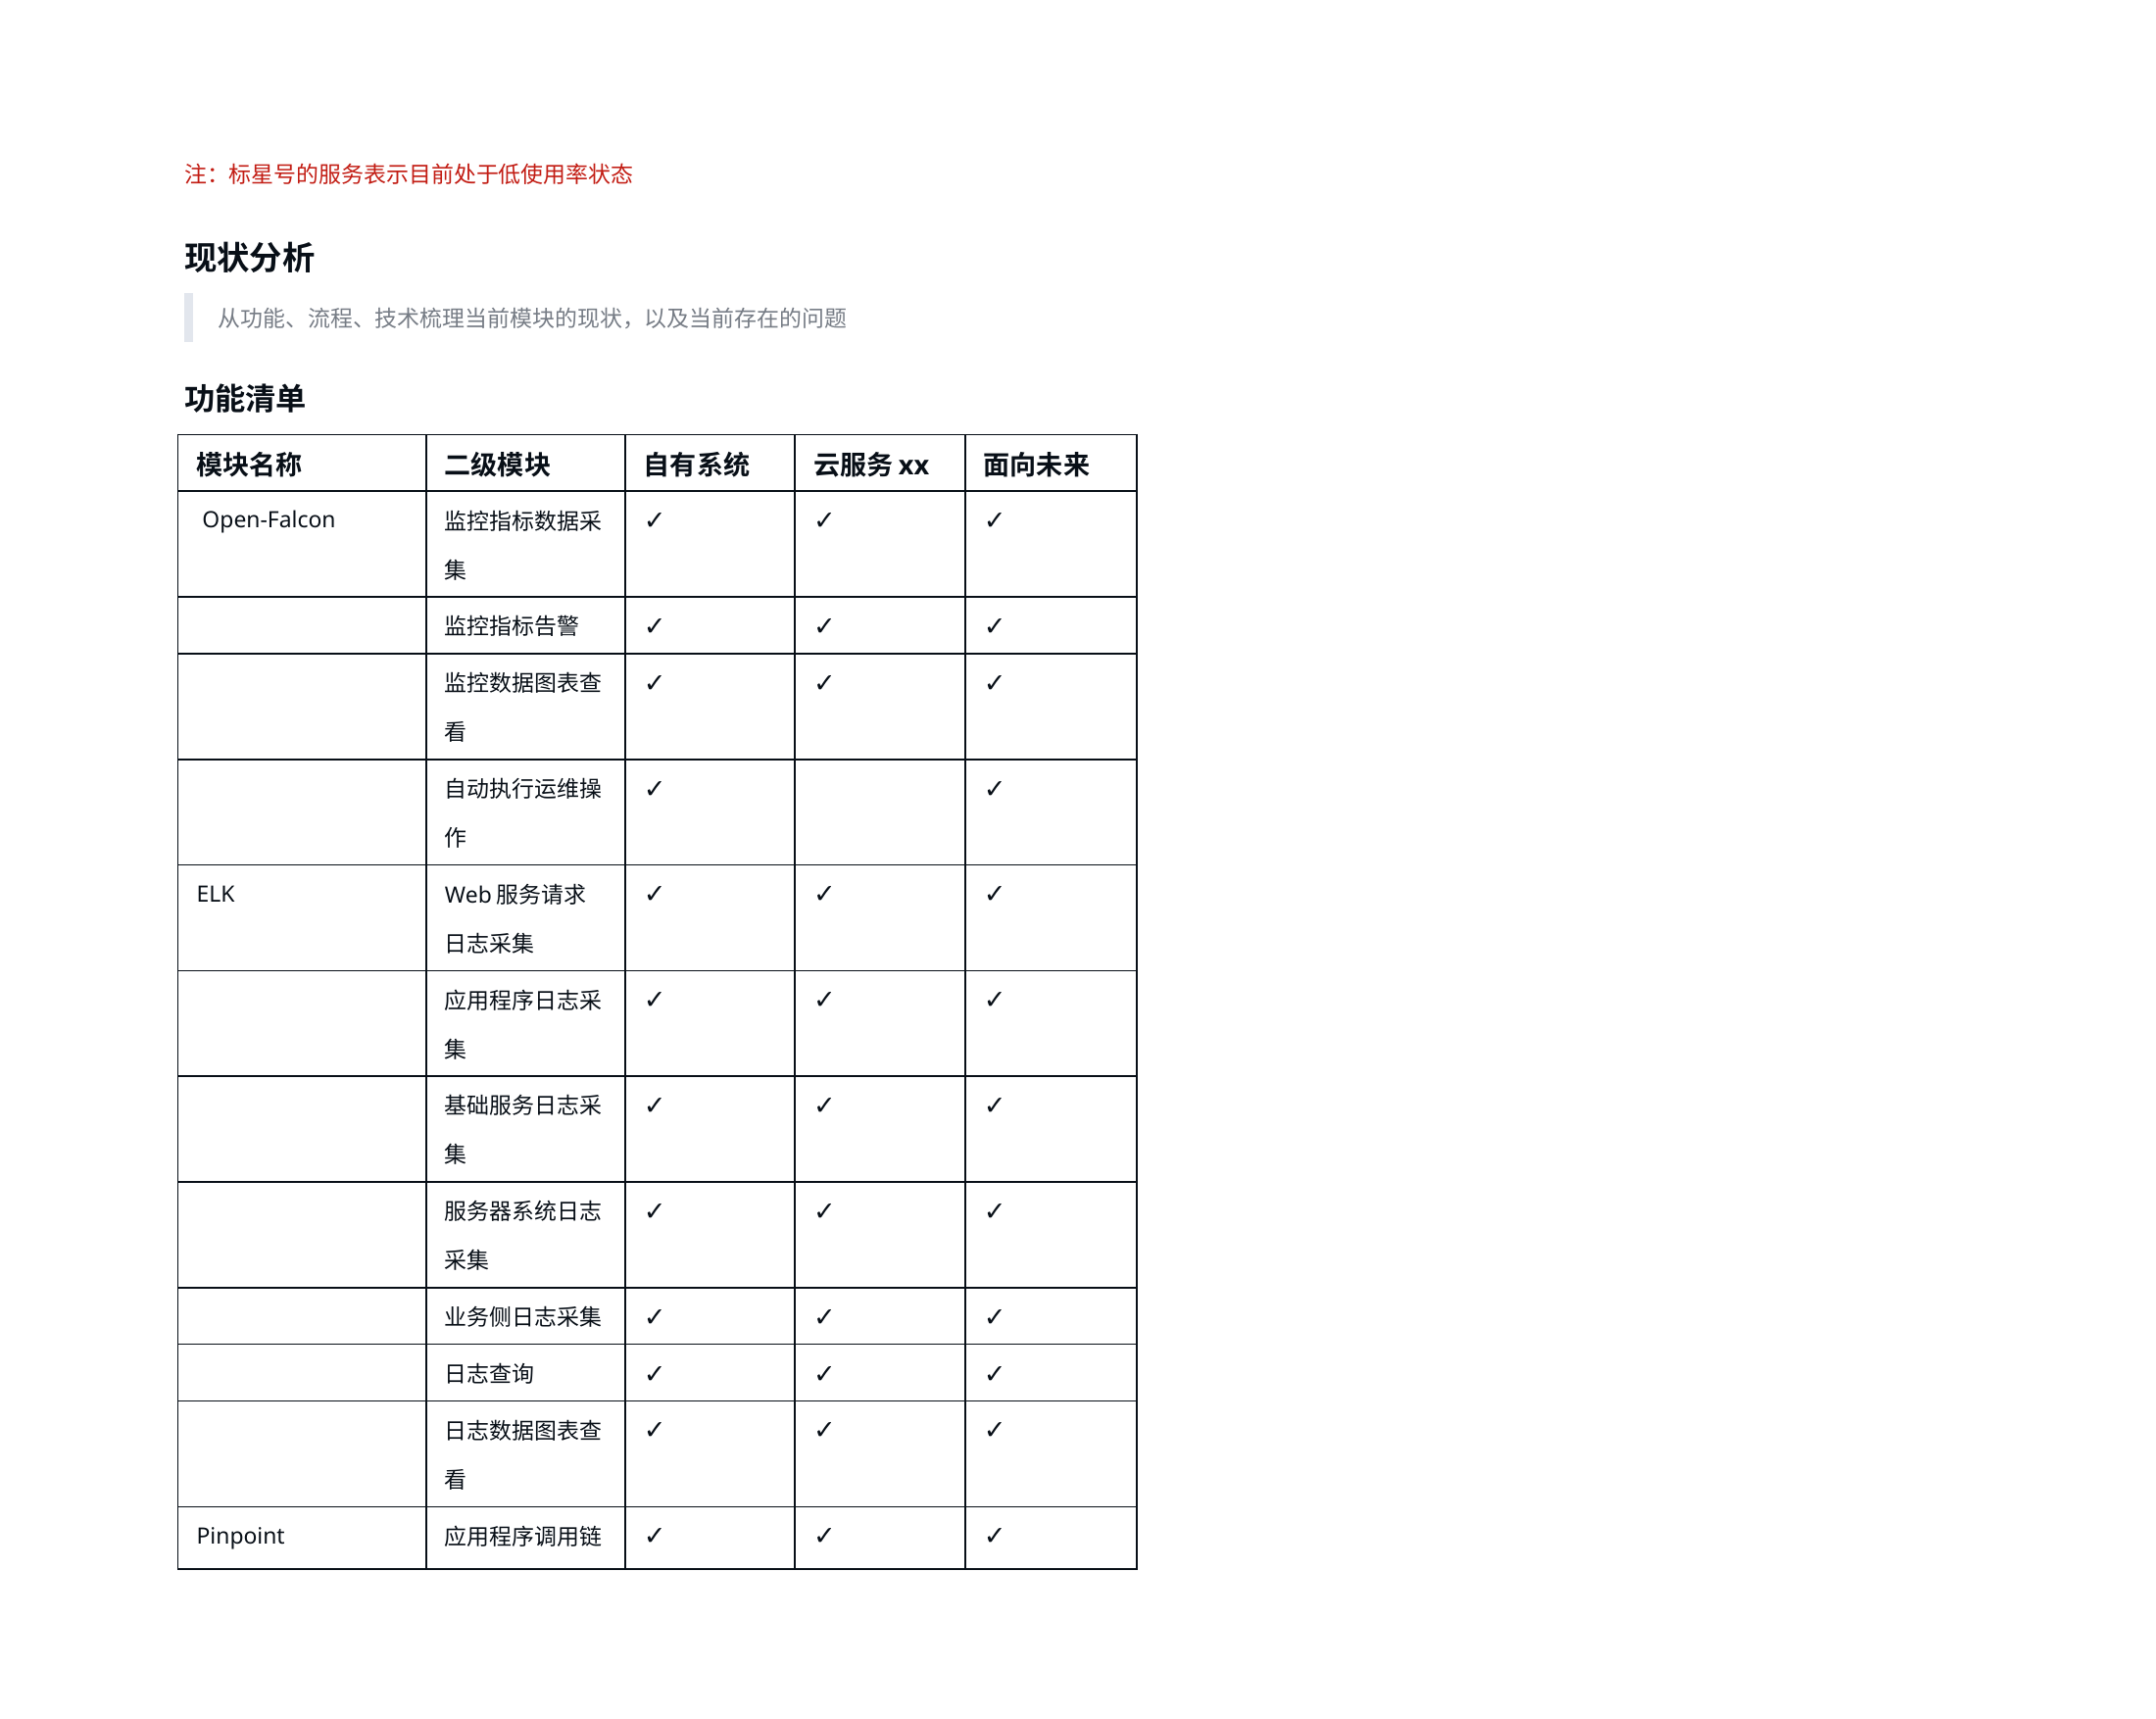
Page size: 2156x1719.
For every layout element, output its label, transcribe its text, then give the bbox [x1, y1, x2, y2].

table_cell ✓ [966, 1077, 1136, 1181]
table_cell ✓ [796, 1077, 964, 1181]
table_cell ✓ [966, 1507, 1136, 1568]
table_cell [178, 1183, 425, 1287]
table_cell ✓ [626, 655, 794, 759]
table_cell ✓ [796, 971, 964, 1075]
table_cell ✓ [966, 1345, 1136, 1400]
table_cell 服务器系统日志采集 [427, 1183, 624, 1287]
table_cell [178, 1345, 425, 1400]
table_cell 业务侧日志采集 [427, 1289, 624, 1344]
subtitle 现状分析 [184, 231, 1031, 280]
table_cell ✓ [796, 1289, 964, 1344]
table_cell ✓ [966, 1183, 1136, 1287]
table_cell ✓ [966, 1401, 1136, 1505]
table_cell [178, 761, 425, 864]
table_cell ✓ [626, 865, 794, 969]
table_cell ✓ [796, 1401, 964, 1505]
table_cell ✓ [966, 1289, 1136, 1344]
table_cell 基础服务日志采集 [427, 1077, 624, 1181]
table_cell ✓ [796, 1507, 964, 1568]
table_header 面向未来 [966, 435, 1136, 490]
table_cell ✓ [626, 1289, 794, 1344]
table_cell ELK [178, 865, 425, 969]
table_cell ✓ [626, 761, 794, 864]
table_header 二级模块 [427, 435, 624, 490]
table_cell ✓ [966, 971, 1136, 1075]
table_cell 自动执行运维操作 [427, 761, 624, 864]
table_cell ✓ [796, 655, 964, 759]
table_cell ✓ [966, 655, 1136, 759]
table_cell ✓ [626, 1077, 794, 1181]
table_cell ✓ [966, 865, 1136, 969]
table_cell Web服务请求日志采集 [427, 865, 624, 969]
table_cell ✓ [626, 1401, 794, 1505]
table_cell [178, 1289, 425, 1344]
table_cell 日志查询 [427, 1345, 624, 1400]
subtitle 功能清单 [184, 372, 1031, 421]
table_cell Open-Falcon [178, 492, 425, 596]
table_cell ✓ [966, 598, 1136, 653]
table_cell ✓ [626, 1183, 794, 1287]
table_cell ✓ [626, 1507, 794, 1568]
table_header 自有系统 [626, 435, 794, 490]
table_cell 日志数据图表查看 [427, 1401, 624, 1505]
table_cell ✓ [796, 598, 964, 653]
table_cell 应用程序调用链数据采集 [427, 1507, 624, 1568]
table_cell [178, 1401, 425, 1505]
table_cell 监控指标告警 [427, 598, 624, 653]
table_cell [178, 1077, 425, 1181]
table_cell [796, 761, 964, 864]
table_cell ✓ [966, 492, 1136, 596]
table_cell ✓ [796, 1183, 964, 1287]
table_cell 监控数据图表查看 [427, 655, 624, 759]
text 从功能、流程、技术梳理当前模块的现状，以及当前存在的问题 [193, 293, 1031, 342]
table_cell [178, 655, 425, 759]
table_cell 应用程序日志采集 [427, 971, 624, 1075]
table_cell ✓ [626, 492, 794, 596]
table_cell [178, 598, 425, 653]
table_cell ✓ [796, 865, 964, 969]
table_cell Pinpoint [178, 1507, 425, 1568]
table_cell ✓ [796, 492, 964, 596]
table_cell ✓ [626, 1345, 794, 1400]
table_cell ✓ [966, 761, 1136, 864]
table_header 模块名称 [178, 435, 425, 490]
table_cell ✓ [796, 1345, 964, 1400]
table_cell [178, 971, 425, 1075]
table_header 云服务xx [796, 435, 964, 490]
table_cell 监控指标数据采集 [427, 492, 624, 596]
text 注：标星号的服务表示目前处于低使用率状态 [184, 149, 1031, 198]
table_cell ✓ [626, 598, 794, 653]
table_cell ✓ [626, 971, 794, 1075]
